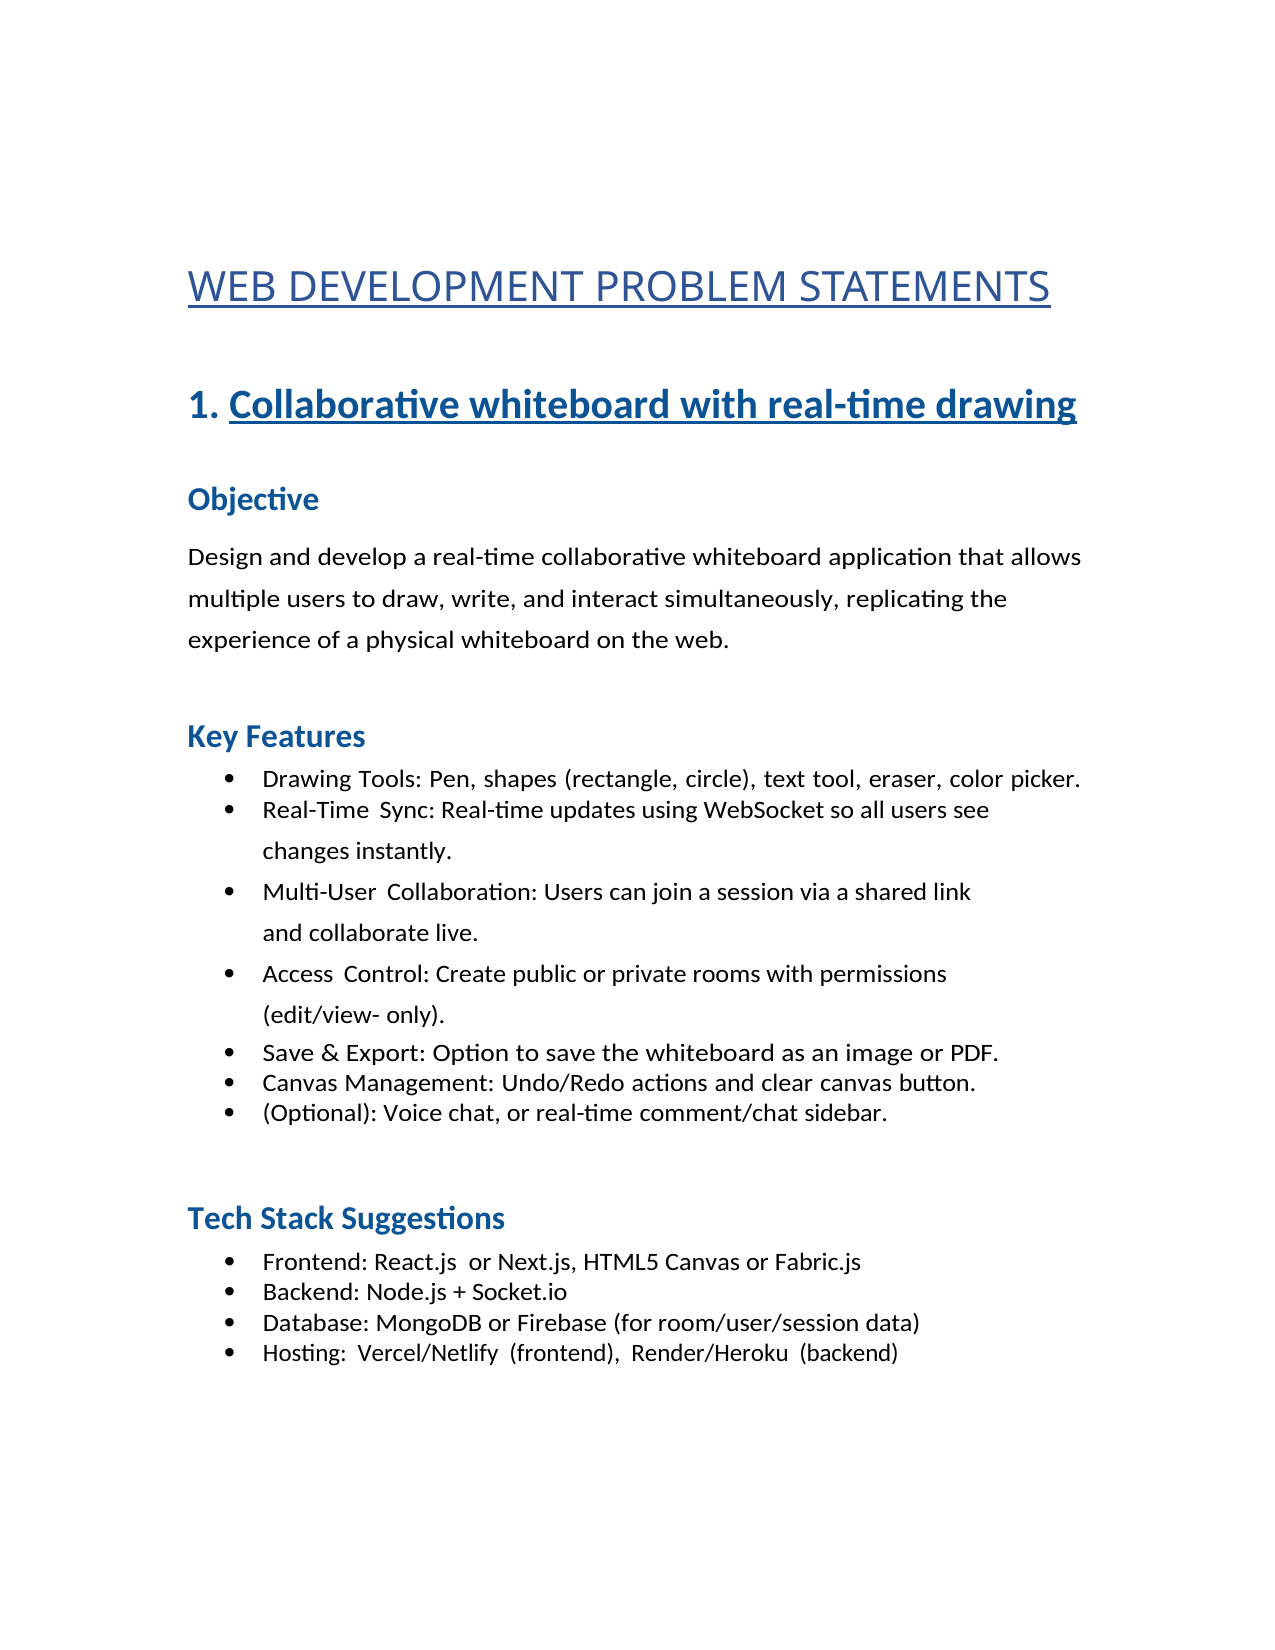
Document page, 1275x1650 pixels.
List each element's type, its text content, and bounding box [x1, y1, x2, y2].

list Backend: Node.js + Socket.io [225, 1276, 1087, 1307]
list Drawing Tools: Pen, shapes (rectangle, circle), text tool, eraser, color picker. [225, 763, 1087, 794]
list (Optional): Voice chat, or real-time comment/chat sidebar. [225, 1098, 1087, 1128]
list Canvas Management: Undo/Redo actions and clear canvas button. [225, 1067, 1087, 1098]
text Tech Stack Suggestions [187, 1197, 1087, 1238]
list Multi-User Collaboration: Users can join a session via a shared link and collaborate live. [225, 876, 1006, 948]
list Access Control: Create public or private rooms with permissions (edit/view- only). [225, 958, 1053, 1030]
list Hosting: Vercel/Netlify (frontend), Render/Heroku (backend) [225, 1337, 1087, 1368]
text Objective [188, 478, 1087, 519]
list Database: MongoDB or Firebase (for room/user/session data) [225, 1307, 1087, 1337]
text Key Features [187, 715, 1087, 756]
list Save & Export: Option to save the whiteboard as an image or PDF. [225, 1041, 1087, 1067]
list Real-Time Sync: Real-time updates using WebSocket so all users see changes instantly. [225, 794, 1061, 865]
text 1. Collaborative whiteboard with real-time drawing [187, 378, 1087, 429]
list Frontend: React.js or Next.js, HTML5 Canvas or Fabric.js [225, 1246, 1087, 1276]
text Design and develop a real-time collaborative whiteboard application that allows multiple users to draw, write, and interact simultaneously, replicating the experience of a physical whiteboard on the web. [188, 541, 1087, 655]
subtitle WEB DEVELOPMENT PROBLEM STATEMENTS [187, 257, 1087, 314]
